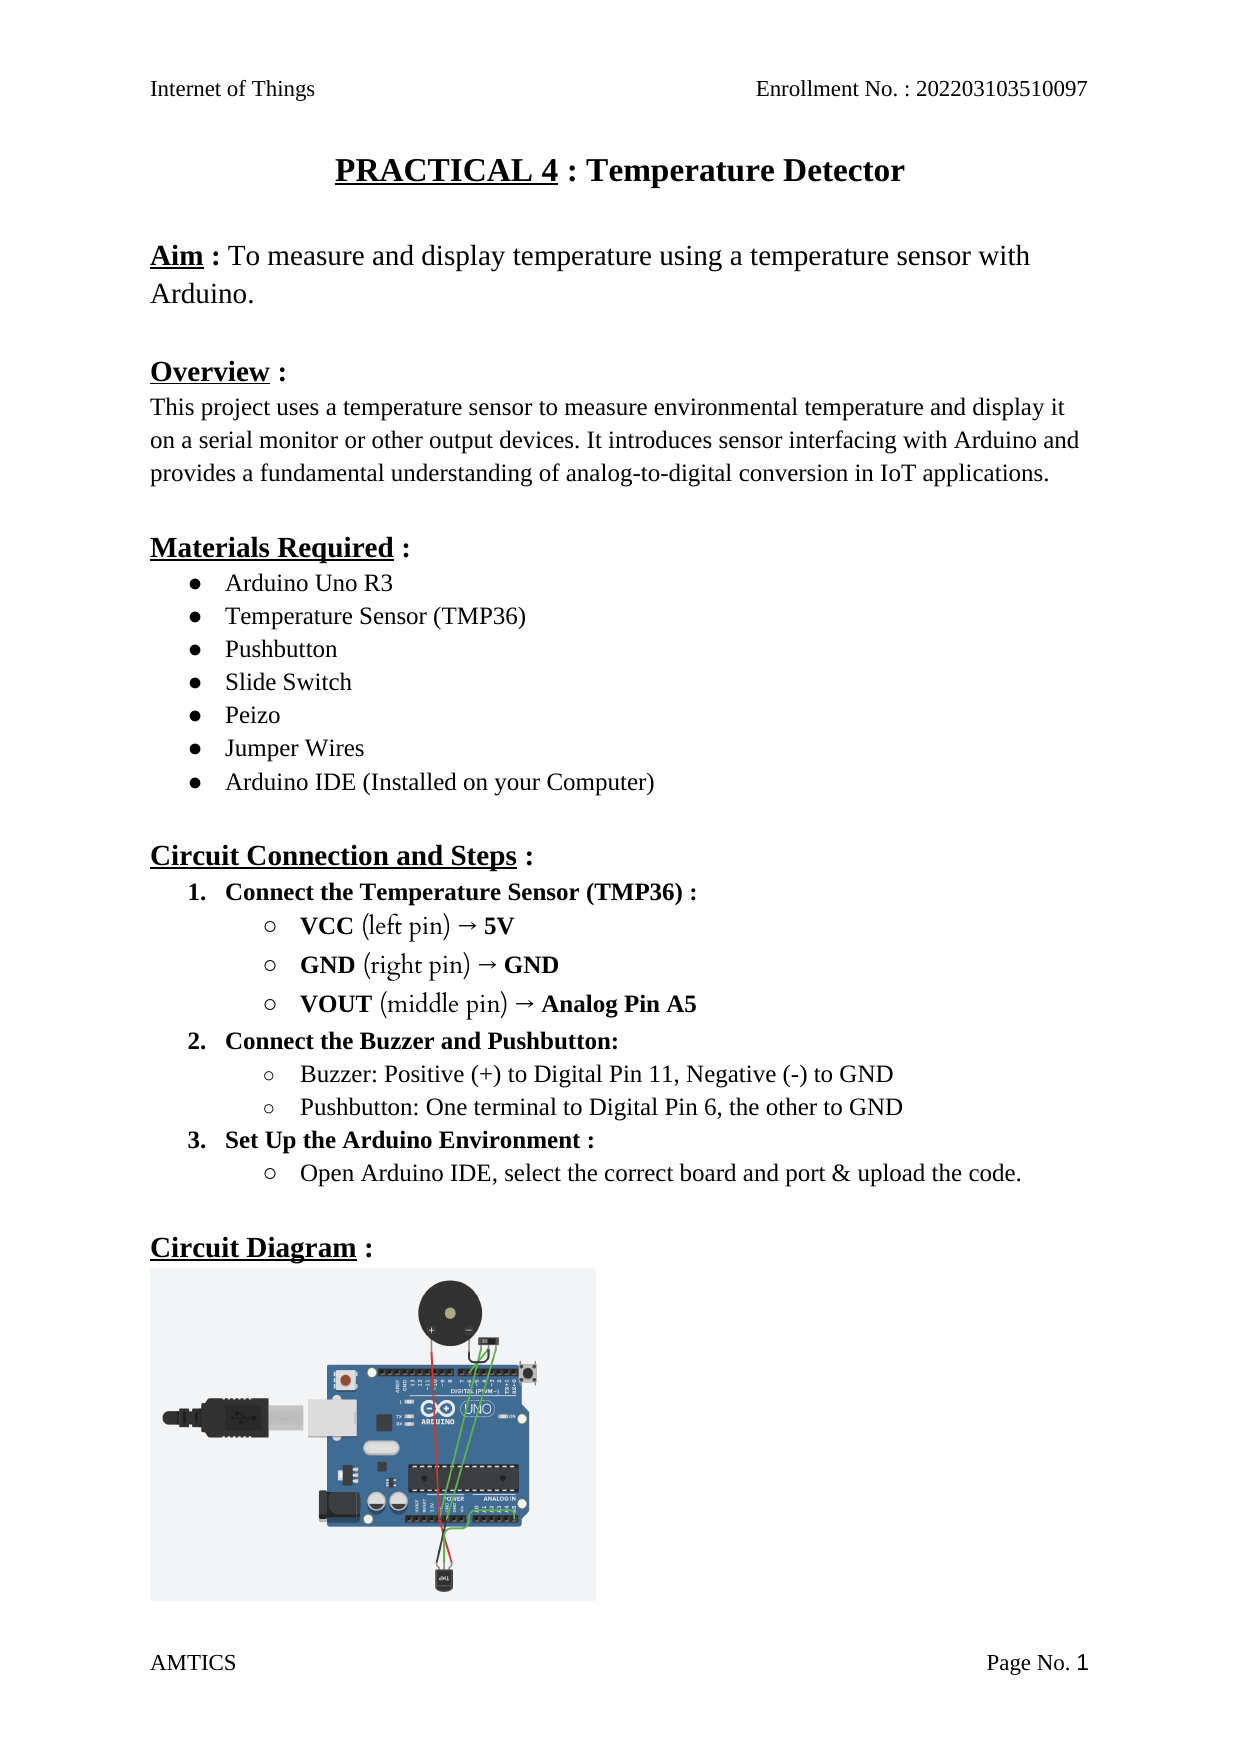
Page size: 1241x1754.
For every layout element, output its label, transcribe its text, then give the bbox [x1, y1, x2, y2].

list Arduino Uno R3 [187, 568, 1090, 597]
text Overview : [150, 354, 1090, 387]
list Arduino IDE (Installed on your Computer) [187, 767, 1090, 795]
text Circuit Connection and Steps : [150, 838, 1090, 872]
text Circuit Diagram : [150, 1230, 1090, 1263]
list Peizo [187, 701, 1090, 729]
list Set Up the Arduino Environment : [187, 1125, 1090, 1154]
list Open Arduino IDE, select the correct board and port & upload the code. [262, 1158, 1090, 1187]
list GND (right pin) → GND [262, 948, 1090, 982]
list VCC (left pin) → 5V [262, 910, 1090, 943]
list Slide Switch [187, 667, 1090, 696]
list Connect the Temperature Sensor (TMP36) : [187, 877, 1090, 905]
list Pushbutton: One terminal to Digital Pin 6, the other to GND [262, 1092, 1090, 1121]
text Materials Required : [150, 530, 1090, 563]
text This project uses a temperature sensor to measure environmental temperature and display it on a serial monitor or other output devices. It introduces sensor interfacing with Arduino and provides a fundamental understanding of analog-to-digital conversion in IoT applications. [150, 392, 1090, 487]
list Jumper Wires [187, 733, 1090, 762]
text Aim : To measure and display temperature using a temperature sensor with Arduino. [150, 238, 1090, 310]
list Pushbutton [187, 634, 1090, 663]
picture [150, 1268, 596, 1601]
list Connect the Buzzer and Pushbutton: [187, 1026, 1090, 1055]
list Temperature Sensor (TMP36) [187, 601, 1090, 630]
text PRACTICAL 4 : Temperature Detector [150, 150, 1090, 188]
list VOUT (middle pin) → Analog Pin A5 [262, 987, 1090, 1021]
list Buzzer: Positive (+) to Digital Pin 11, Negative (-) to GND [262, 1059, 1090, 1088]
